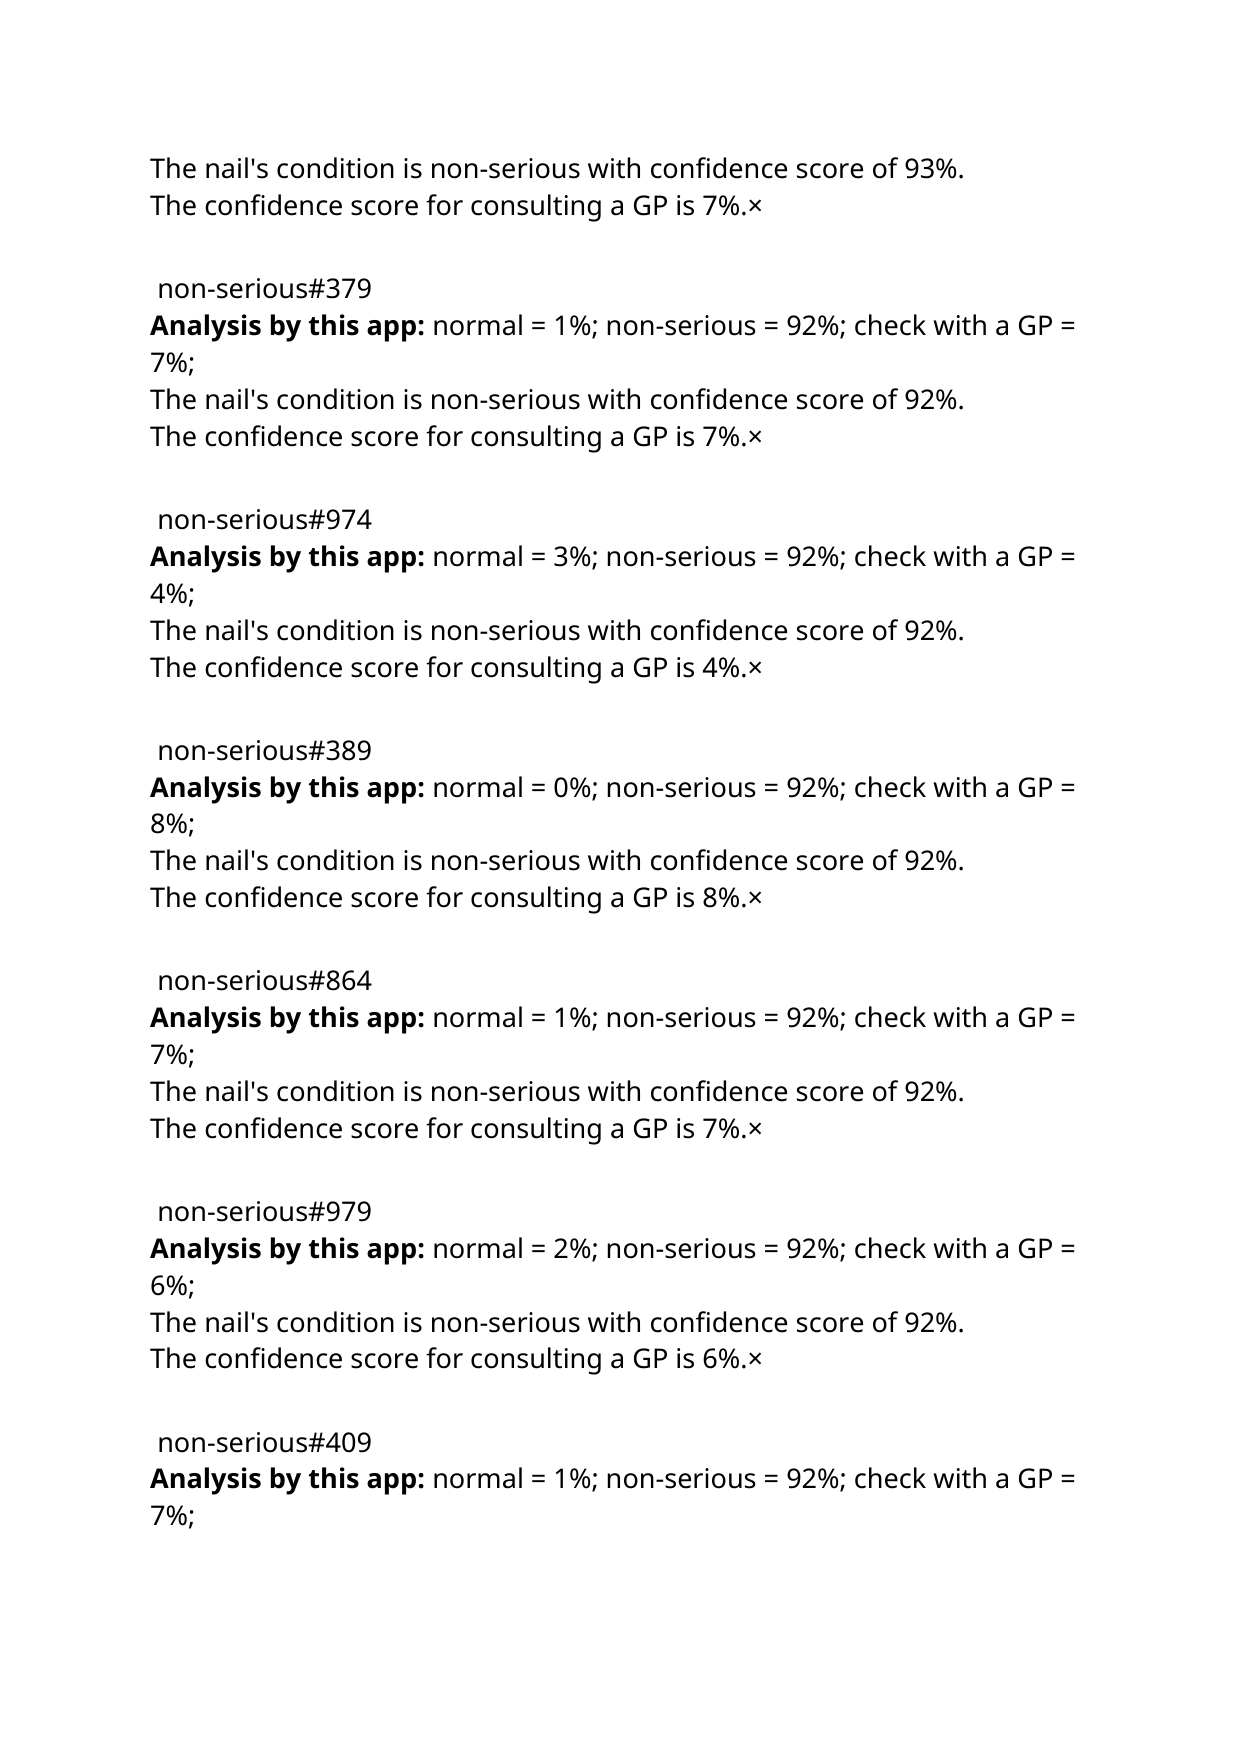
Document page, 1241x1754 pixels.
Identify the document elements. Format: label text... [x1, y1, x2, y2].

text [150, 1386, 1090, 1534]
text non-serious#864 Analysis by this app: normal = 1%; non-serious = 92%; check with a GP = 7%; The nail's condition is non-serious with confidence score of 92%. The confidence score for consulting a GP is 7%.× [150, 925, 1090, 1146]
text non-serious#379 Analysis by this app: normal = 1%; non-serious = 92%; check with a GP = 7%; The nail's condition is non-serious with confidence score of 92%. The confidence score for consulting a GP is 7%.× [150, 233, 1090, 454]
text non-serious#974 Analysis by this app: normal = 3%; non-serious = 92%; check with a GP = 4%; The nail's condition is non-serious with confidence score of 92%. The confidence score for consulting a GP is 4%.× [150, 464, 1090, 685]
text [150, 150, 1090, 224]
text non-serious#979 Analysis by this app: normal = 2%; non-serious = 92%; check with a GP = 6%; The nail's condition is non-serious with confidence score of 92%. The confidence score for consulting a GP is 6%.× [150, 1156, 1090, 1377]
text non-serious#389 Analysis by this app: normal = 0%; non-serious = 92%; check with a GP = 8%; The nail's condition is non-serious with confidence score of 92%. The confidence score for consulting a GP is 8%.× [150, 694, 1090, 916]
